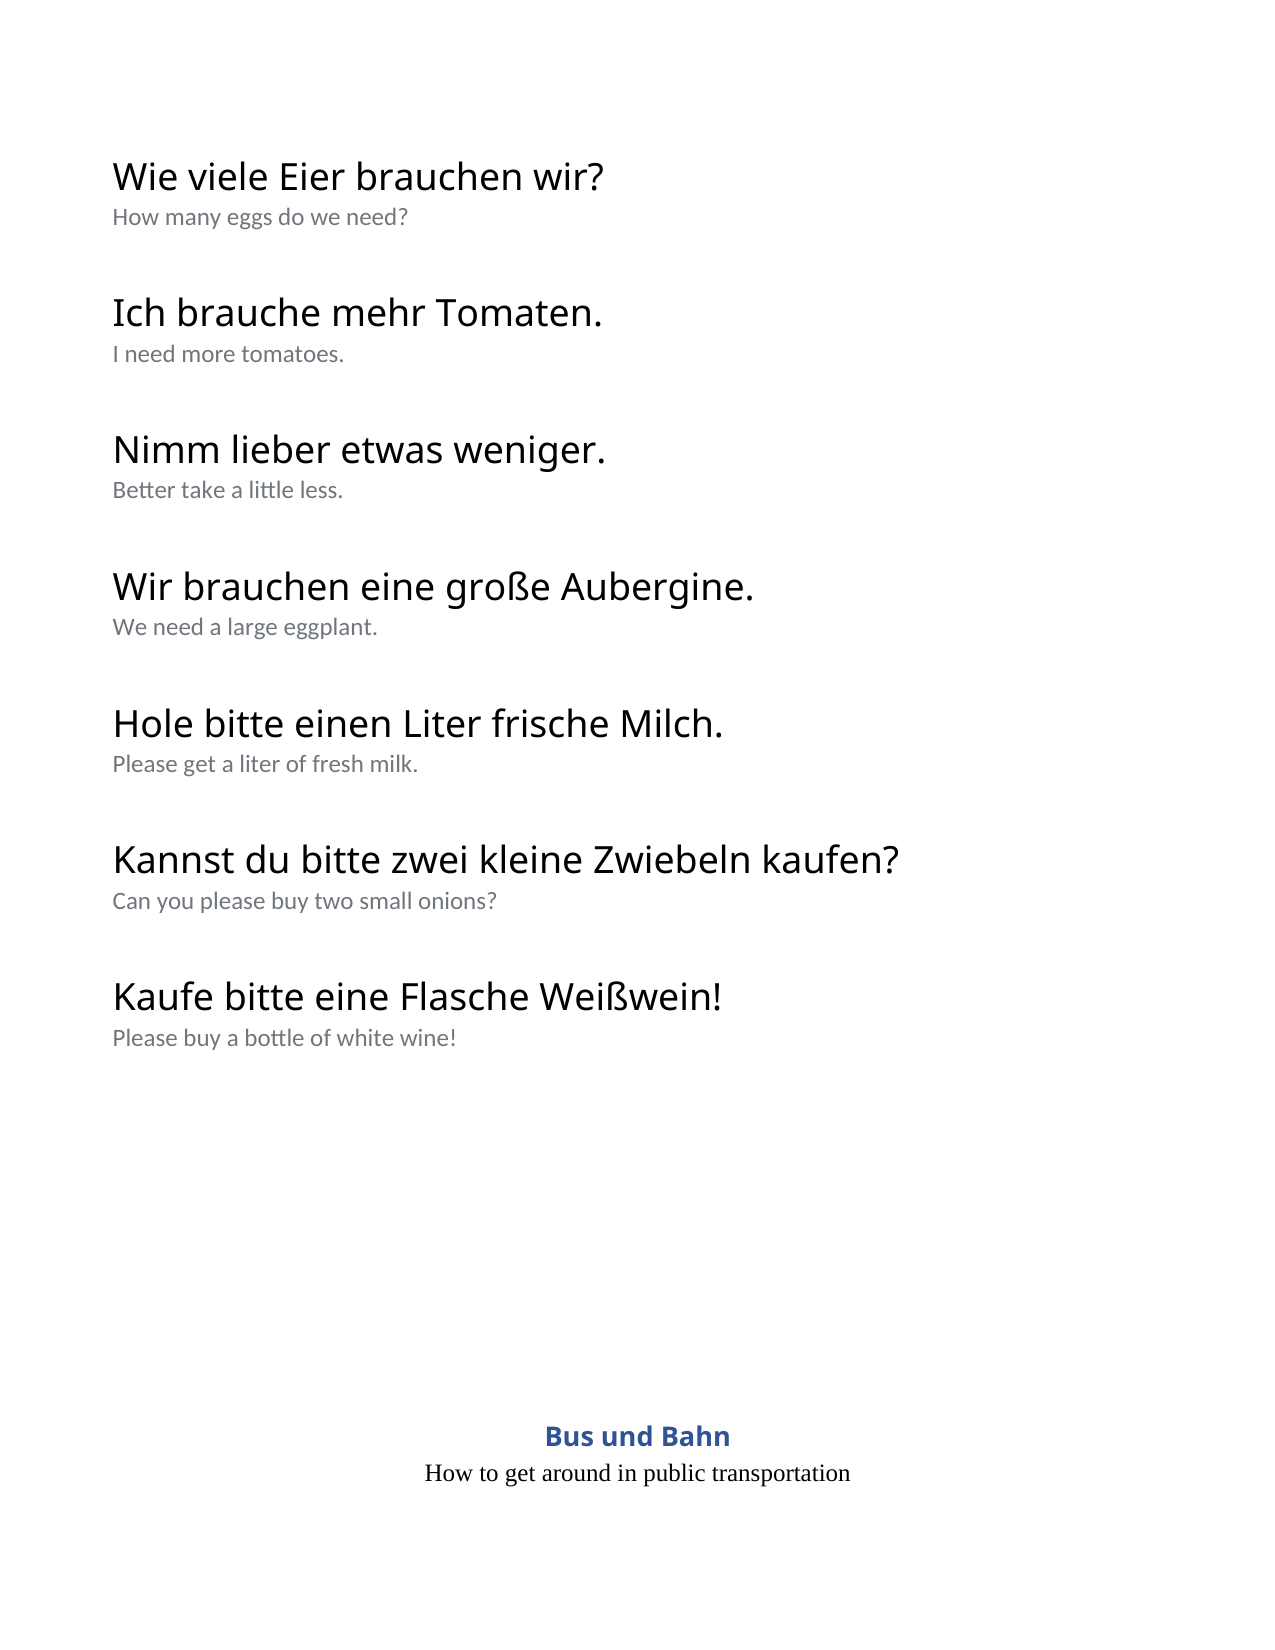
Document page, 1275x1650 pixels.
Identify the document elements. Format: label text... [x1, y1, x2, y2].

text Hole bitte einen Liter frische Milch. [112, 697, 1162, 748]
text Nimm lieber etwas weniger. [112, 423, 1162, 474]
text How many eggs do we need? [112, 201, 1162, 232]
text Ich brauche mehr Tomaten. [112, 287, 1162, 338]
text Can you please buy two small onions? [112, 885, 1162, 915]
text Wir brauchen eine große Aubergine. [112, 560, 1162, 611]
text Please buy a bottle of white wine! [112, 1022, 1162, 1052]
text I need more tomatoes. [112, 338, 1162, 368]
text Kaufe bitte eine Flasche Weißwein! [112, 971, 1162, 1022]
text Please get a liter of fresh milk. [112, 748, 1162, 779]
text How to get around in public transportation [112, 1458, 1162, 1486]
text Wie viele Eier brauchen wir? [112, 150, 1162, 201]
text Kannst du bitte zwei kleine Zwiebeln kaufen? [112, 834, 1162, 885]
subtitle Bus und Bahn [112, 1418, 1162, 1455]
text Better take a little less. [112, 474, 1162, 505]
text We need a large eggplant. [112, 611, 1162, 642]
